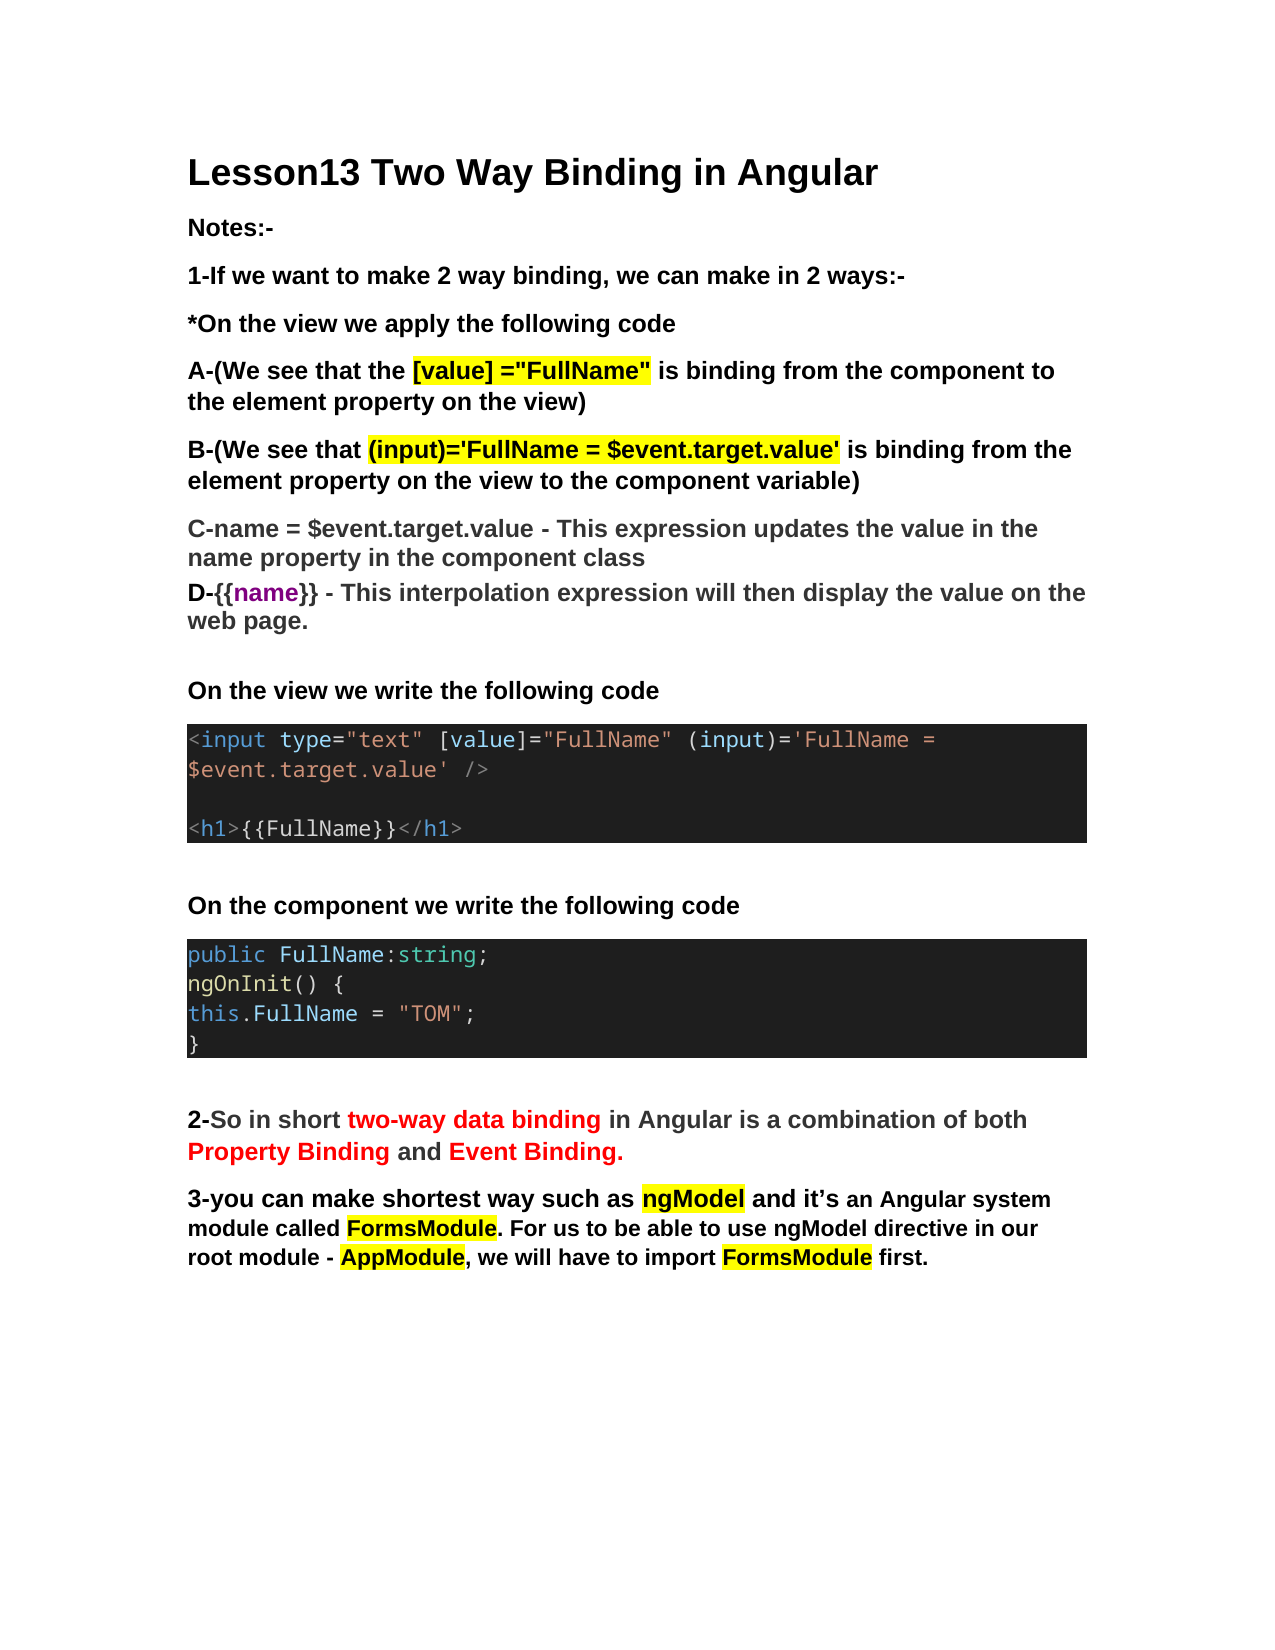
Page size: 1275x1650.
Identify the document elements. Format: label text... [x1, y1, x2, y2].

text On the view we write the following code [187, 676, 1087, 705]
text 2-So in short two-way data binding in Angular is a combination of both Property Binding and Event Binding. [187, 1106, 1087, 1165]
text *On the view we apply the following code [187, 309, 1087, 337]
text 1-If we want to make 2 way binding, we can make in 2 ways:- [187, 261, 1087, 290]
text <h1>{{FullName}}</h1> [187, 813, 1087, 843]
text public FullName:string; [187, 939, 1087, 968]
text 3-you can make shortest way such as ngModel and it’s an Angular system module called FormsModule. For us to be able to use ngModel directive in our root module - AppModule, we will have to import FormsModule first. [187, 1184, 1087, 1270]
text A-(We see that the [value] ="FullName" is binding from the component to the element property on the view) [187, 356, 1087, 416]
text C-name = $event.target.value - This expression updates the value in the name property in the component class [187, 514, 1087, 571]
text Notes:- [187, 213, 1087, 242]
text <input type="text" [value]="FullName" (input)='FullName = $event.target.value' /> [187, 724, 1087, 784]
text this.FullName = "TOM"; [187, 998, 1087, 1028]
text } [187, 1028, 1087, 1058]
text Lesson13 Two Way Binding in Angular [187, 150, 1087, 193]
text ngOnInit() { [187, 968, 1087, 998]
text B-(We see that (input)='FullName = $event.target.value' is binding from the element property on the view to the component variable) [187, 435, 1087, 495]
text D-{{name}} - This interpolation expression will then display the value on the web page. [187, 578, 1087, 635]
text On the component we write the following code [187, 891, 1087, 920]
